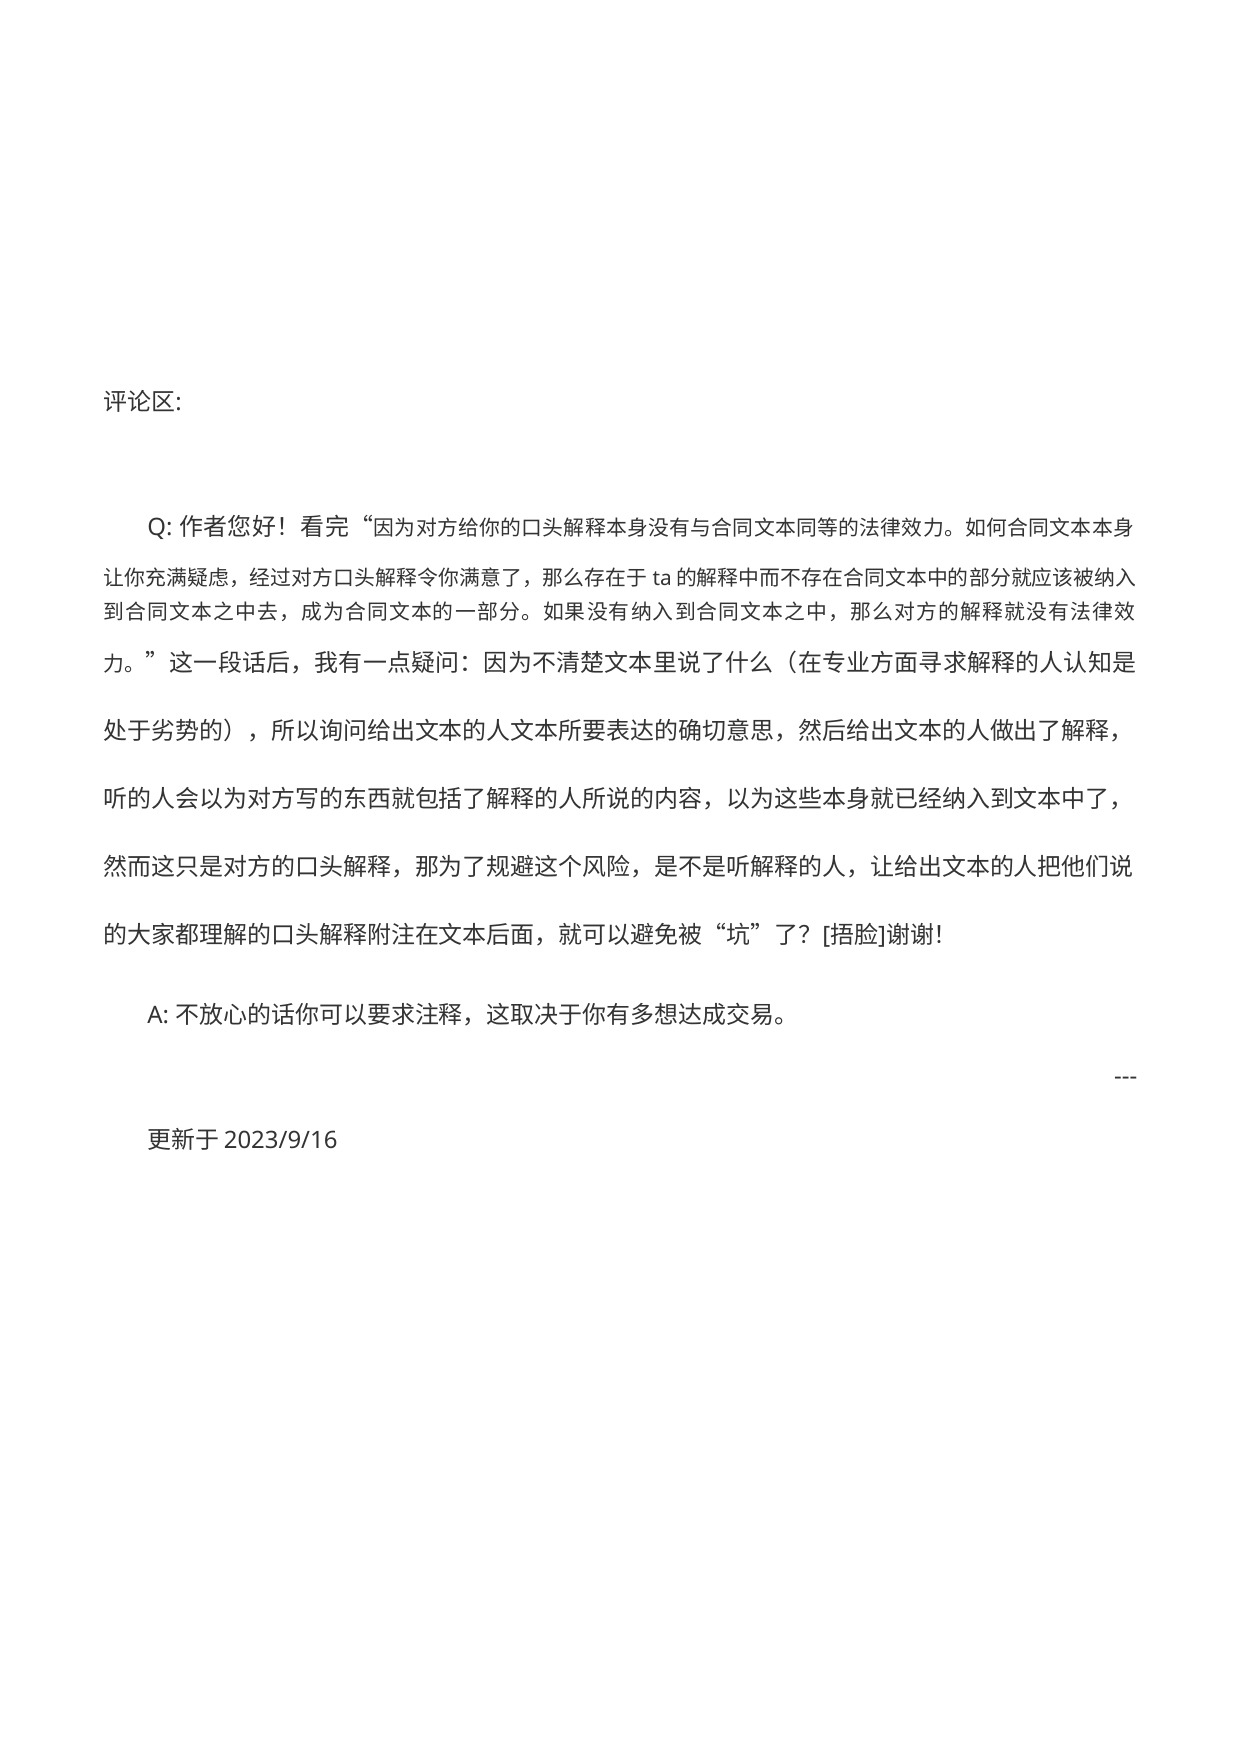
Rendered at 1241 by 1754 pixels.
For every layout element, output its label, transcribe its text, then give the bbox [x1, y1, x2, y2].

text --- [103, 1058, 1137, 1092]
text 评论区: [103, 366, 1137, 434]
text Q: 作者您好！看完“因为对方给你的口头解释本身没有与合同文本同等的法律效力。如何合同文本本身让你充满疑虑，经过对方口头解释令你满意了，那么存在于ta的解释中而不存在合同文本中的部分就应该被纳入到合同文本之中去，成为合同文本的一部分。如果没有纳入到合同文本之中，那么对方的解释就没有法律效力。”这一段话后，我有一点疑问：因为不清楚文本里说了什么（在专业方面寻求解释的人认知是处于劣势的），所以询问给出文本的人文本所要表达的确切意思，然后给出文本的人做出了解释，听的人会以为对方写的东西就包括了解释的人所说的内容，以为这些本身就已经纳入到文本中了，然而这只是对方的口头解释，那为了规避这个风险，是不是听解释的人，让给出文本的人把他们说的大家都理解的口头解释附注在文本后面，就可以避免被“坑”了？[捂脸]谢谢！ [103, 491, 1137, 967]
text 更新于2023/9/16 [103, 1104, 1137, 1172]
text A: 不放心的话你可以要求注释，这取决于你有多想达成交易。 [103, 979, 1137, 1047]
